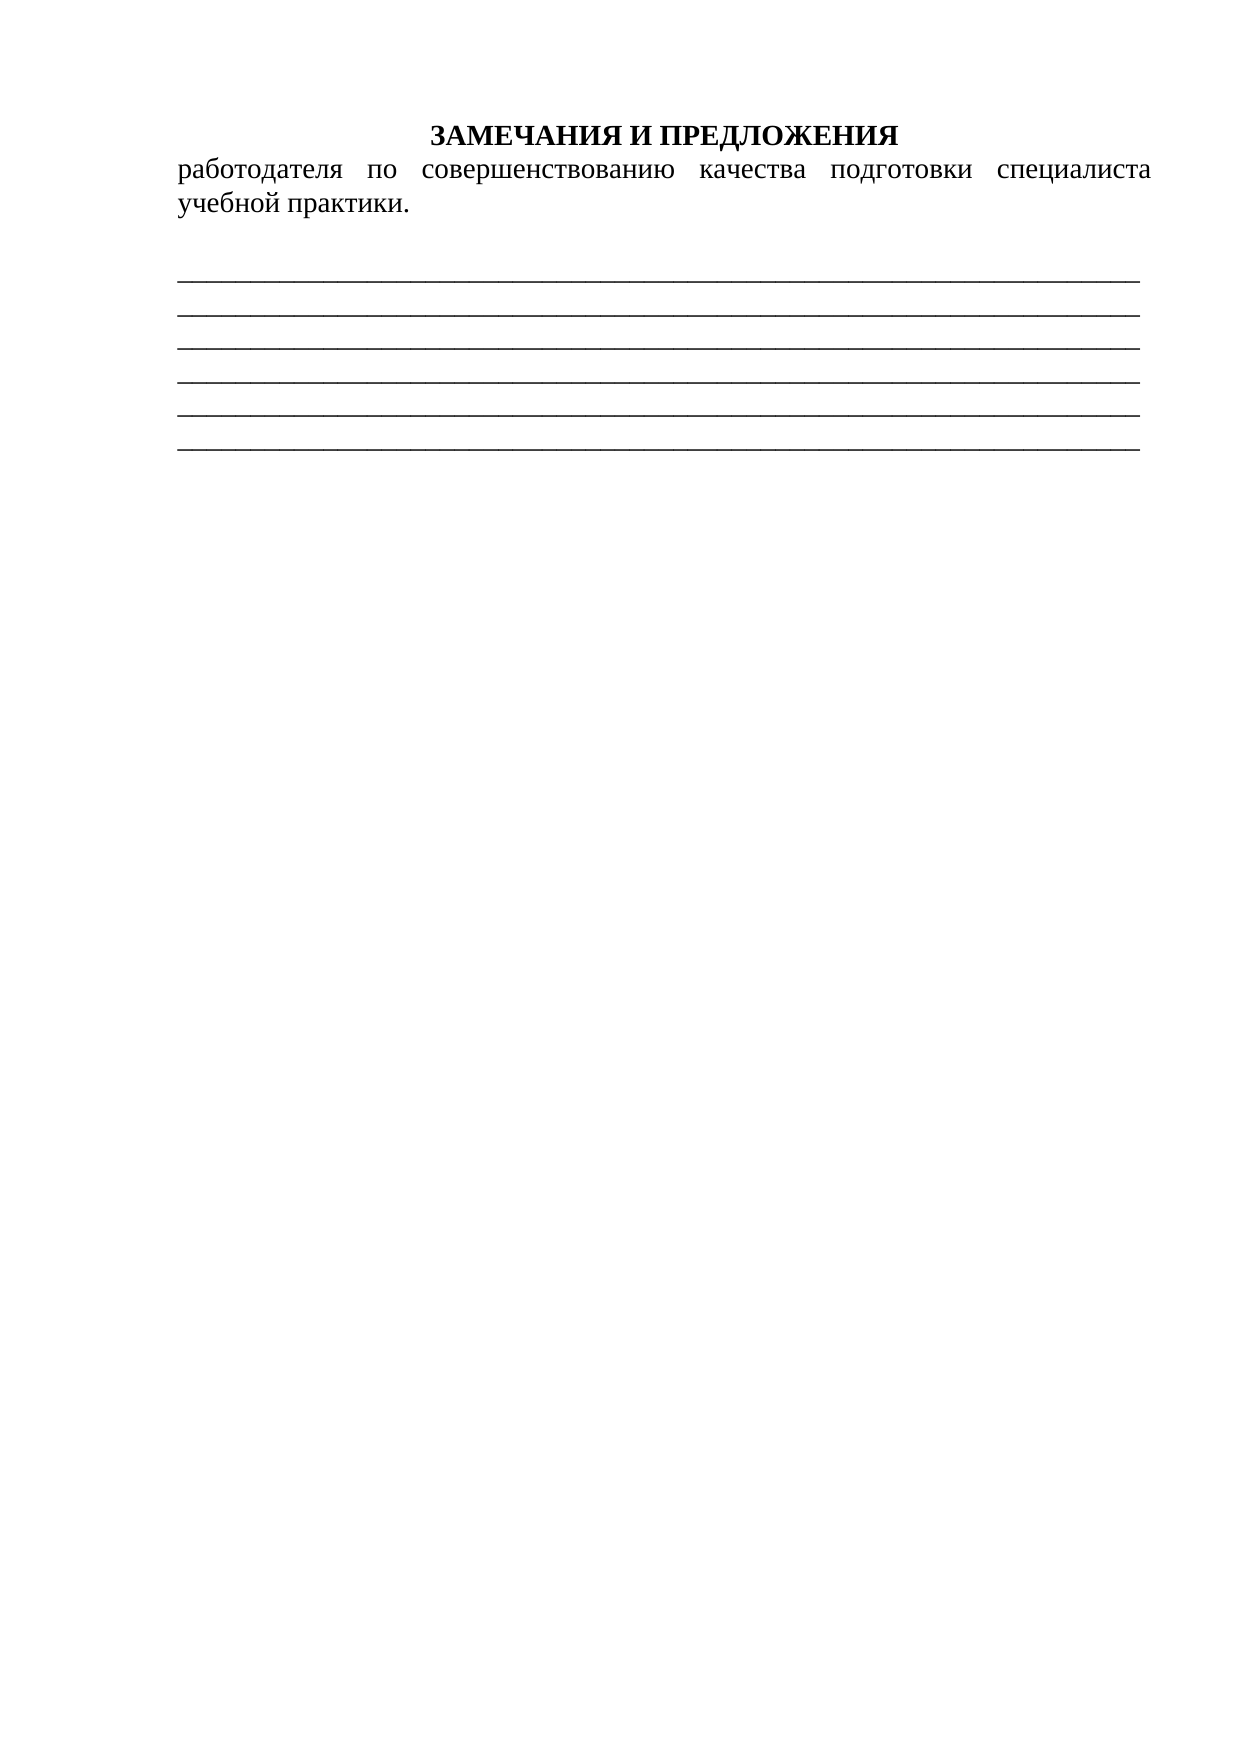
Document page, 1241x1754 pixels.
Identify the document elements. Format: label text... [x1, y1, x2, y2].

text работодателя по совершенствованию качества подготовки специалиста учебной практики. [177, 152, 1152, 219]
text ____________________________________________________________________________________________________________________________________________________________________________________________________________________________________________________________________________________________________________________________________________________________________________________________________________ [177, 252, 1152, 453]
text ЗАМЕЧАНИЯ И ПРЕДЛОЖЕНИЯ [177, 118, 1152, 152]
